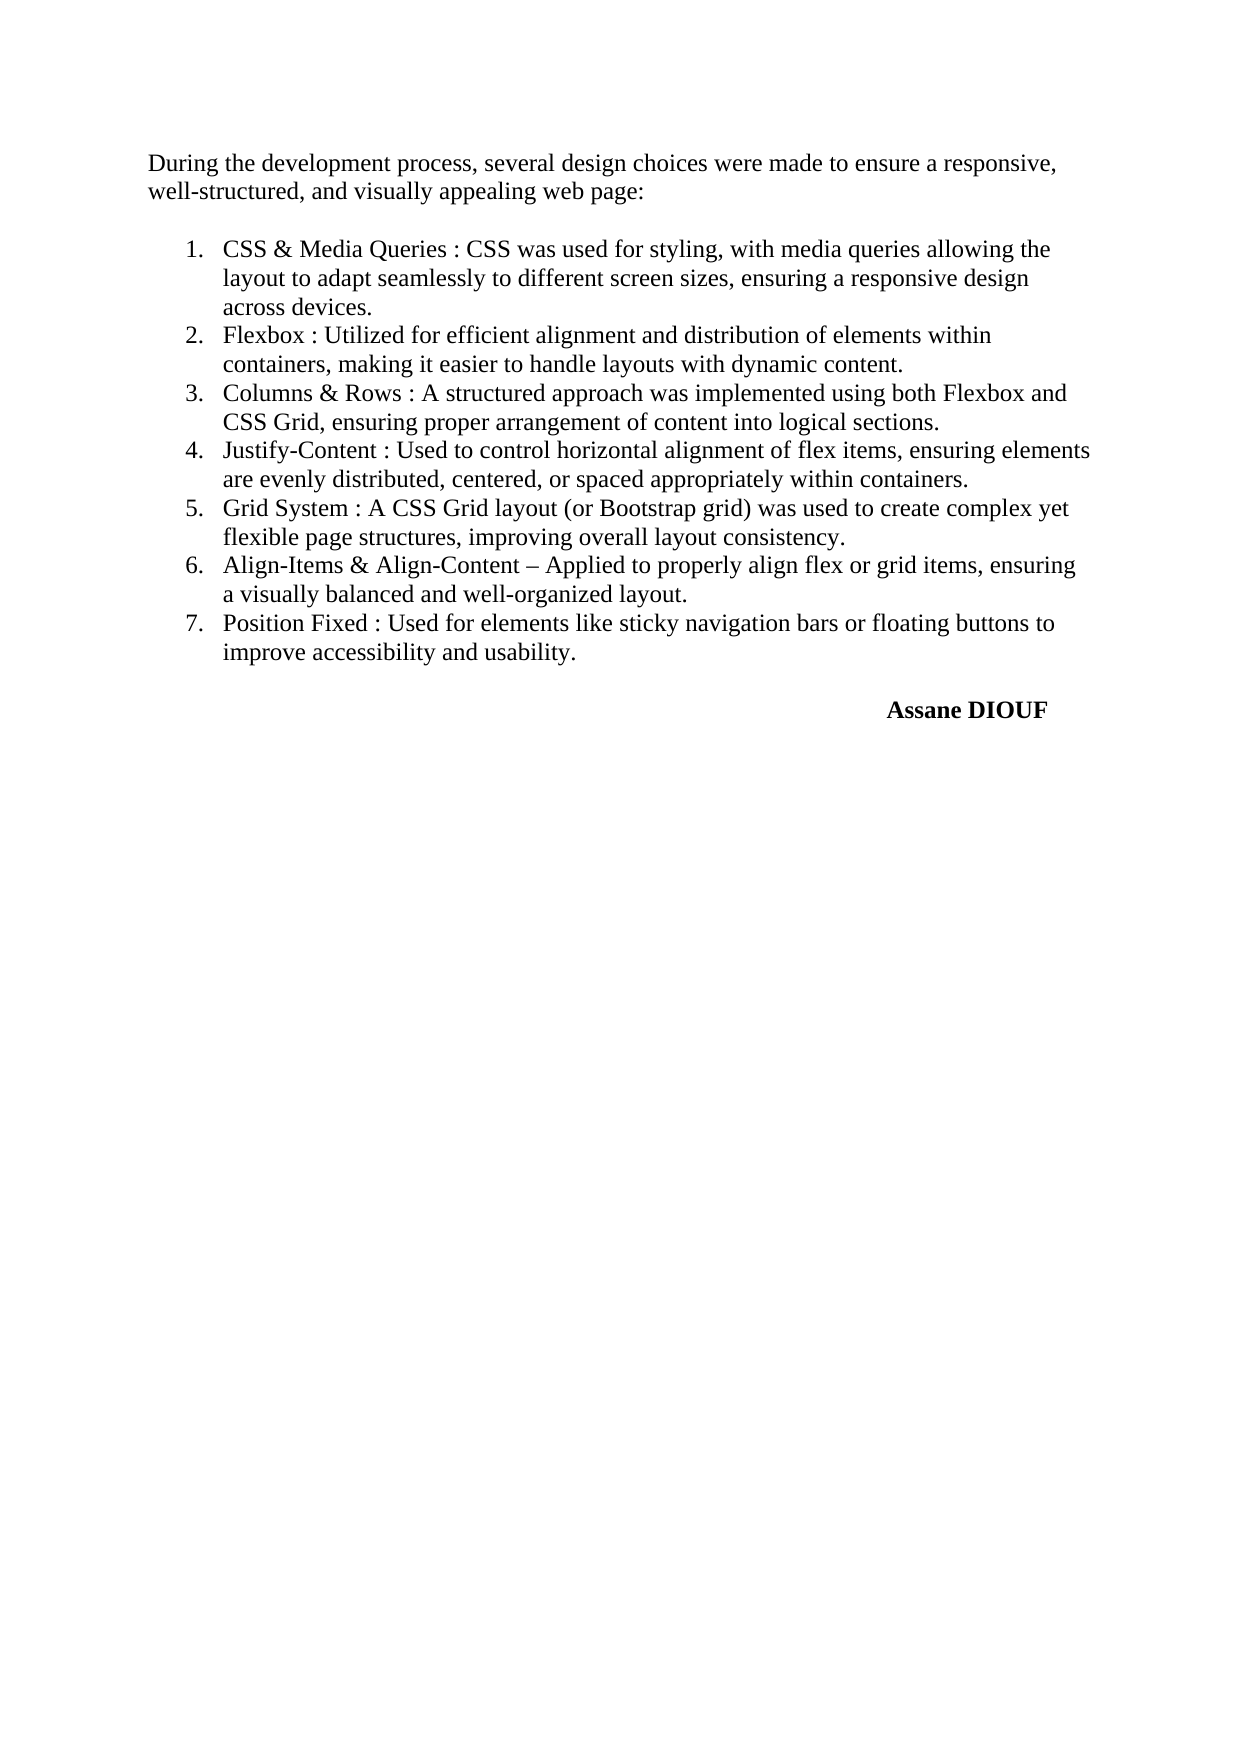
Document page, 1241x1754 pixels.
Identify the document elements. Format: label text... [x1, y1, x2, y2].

list Position Fixed : Used for elements like sticky navigation bars or floating buttons to improve accessibility and usability. [185, 608, 1093, 666]
text Assane DIOUF [886, 695, 1093, 723]
list Justify-Content : Used to control horizontal alignment of flex items, ensuring elements are evenly distributed, centered, or spaced appropriately within containers. [185, 436, 1093, 493]
list Columns & Rows : A structured approach was implemented using both Flexbox and CSS Grid, ensuring proper arrangement of content into logical sections. [185, 378, 1093, 436]
list CSS & Media Queries : CSS was used for styling, with media queries allowing the layout to adapt seamlessly to different screen sizes, ensuring a responsive design across devices. [185, 234, 1093, 321]
list Grid System : A CSS Grid layout (or Bootstrap grid) was used to create complex yet flexible page structures, improving overall layout consistency. [185, 493, 1093, 551]
text During the development process, several design choices were made to ensure a responsive, well-structured, and visually appealing web page: [148, 148, 1093, 205]
list Align-Items & Align-Content – Applied to properly align flex or grid items, ensuring a visually balanced and well-organized layout. [185, 551, 1093, 608]
list Flexbox : Utilized for efficient alignment and distribution of elements within containers, making it easier to handle layouts with dynamic content. [185, 321, 1093, 378]
